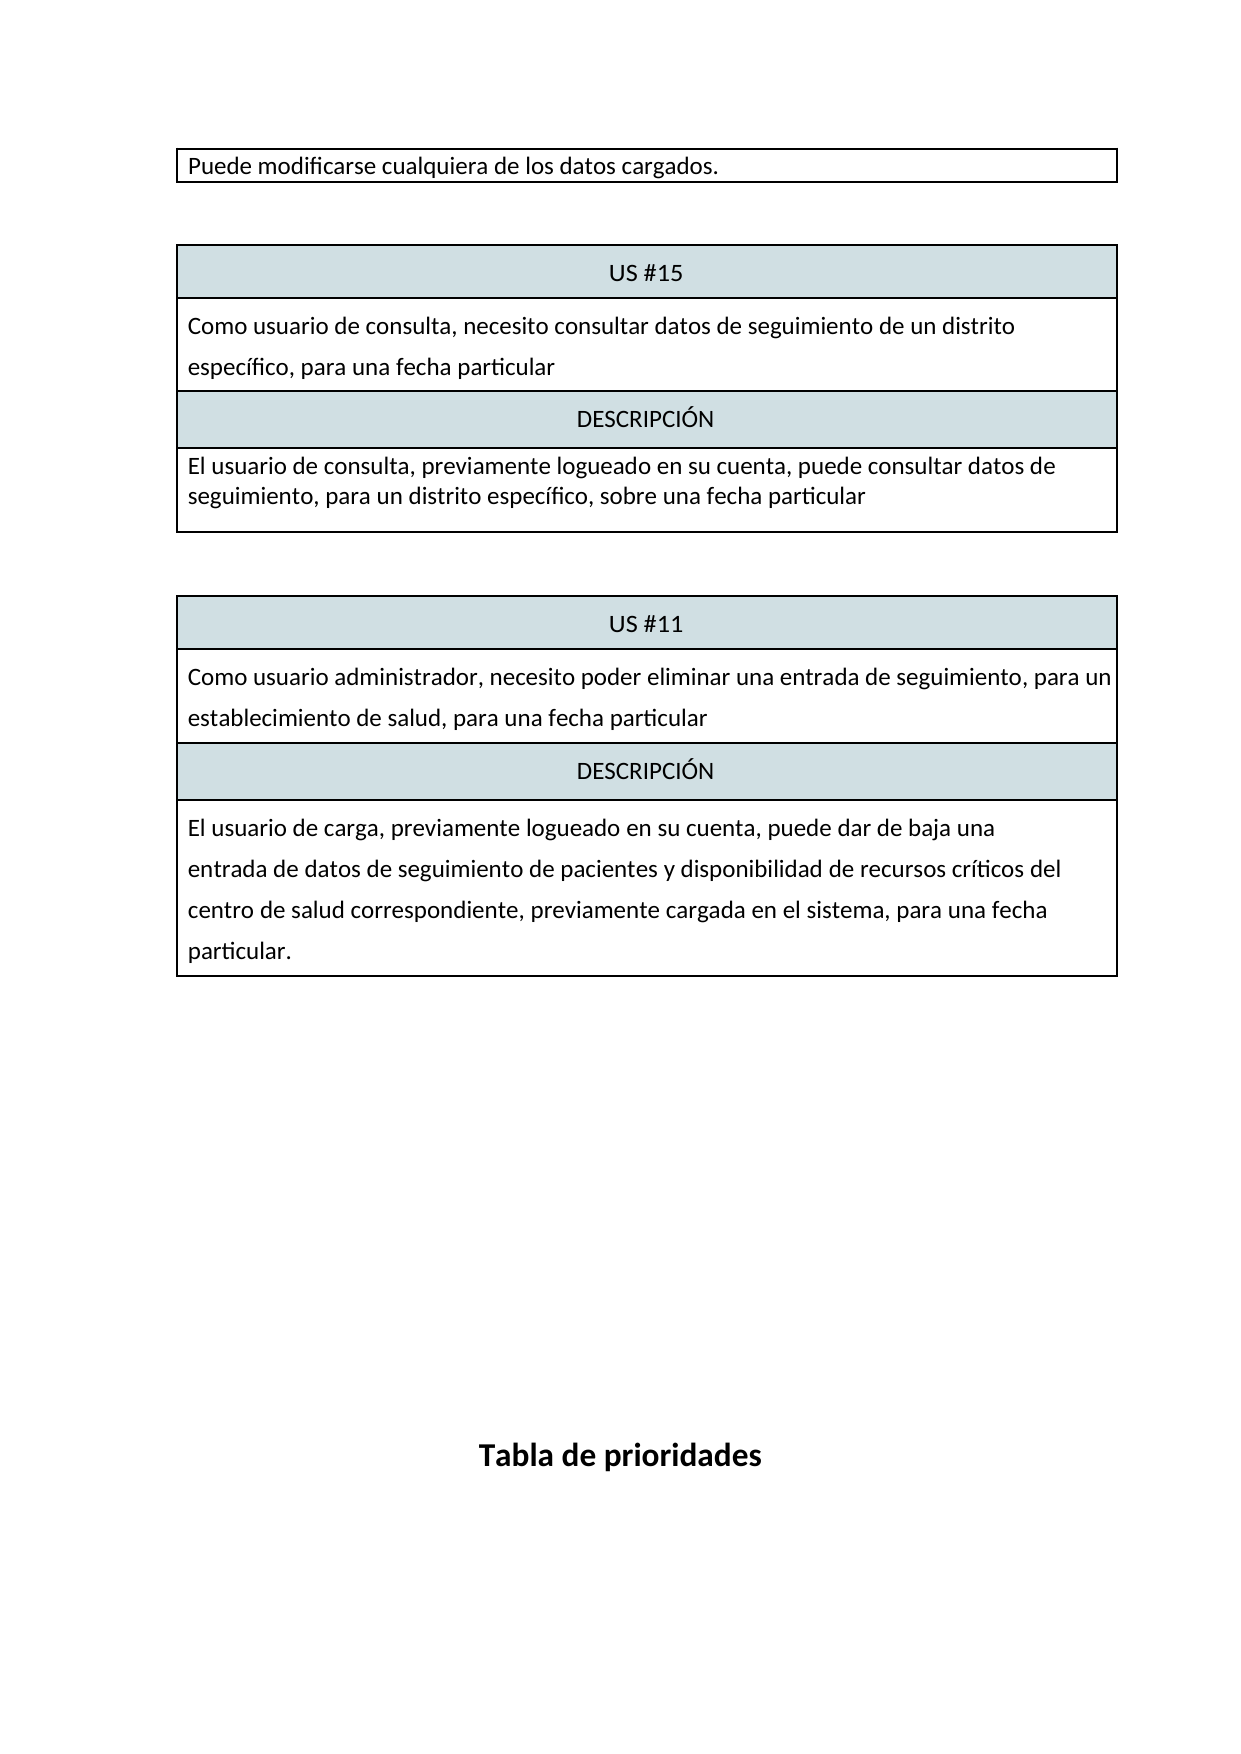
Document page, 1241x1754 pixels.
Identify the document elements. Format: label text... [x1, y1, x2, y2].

text Tabla de prioridades [177, 1434, 1063, 1475]
table_cell DESCRIPCIÓN [178, 744, 1116, 799]
table_header US #15 [178, 246, 1116, 297]
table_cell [178, 150, 1116, 181]
table_cell Como usuario administrador, necesito poder eliminar una entrada de seguimiento, para un establecimiento de salud, para una fecha particular [178, 650, 1116, 742]
table_cell El usuario de carga, previamente logueado en su cuenta, puede dar de baja una entrada de datos de seguimiento de pacientes y disponibilidad de recursos críticos del centro de salud correspondiente, previamente cargada en el sistema, para una fecha particular. [178, 801, 1116, 975]
table_cell El usuario de consulta, previamente logueado en su cuenta, puede consultar datos de seguimiento, para un distrito específico, sobre una fecha particular [178, 449, 1116, 531]
table_cell Como usuario de consulta, necesito consultar datos de seguimiento de un distrito específico, para una fecha particular [178, 299, 1116, 390]
table_cell DESCRIPCIÓN [178, 392, 1116, 447]
table_header US #11 [178, 597, 1116, 648]
